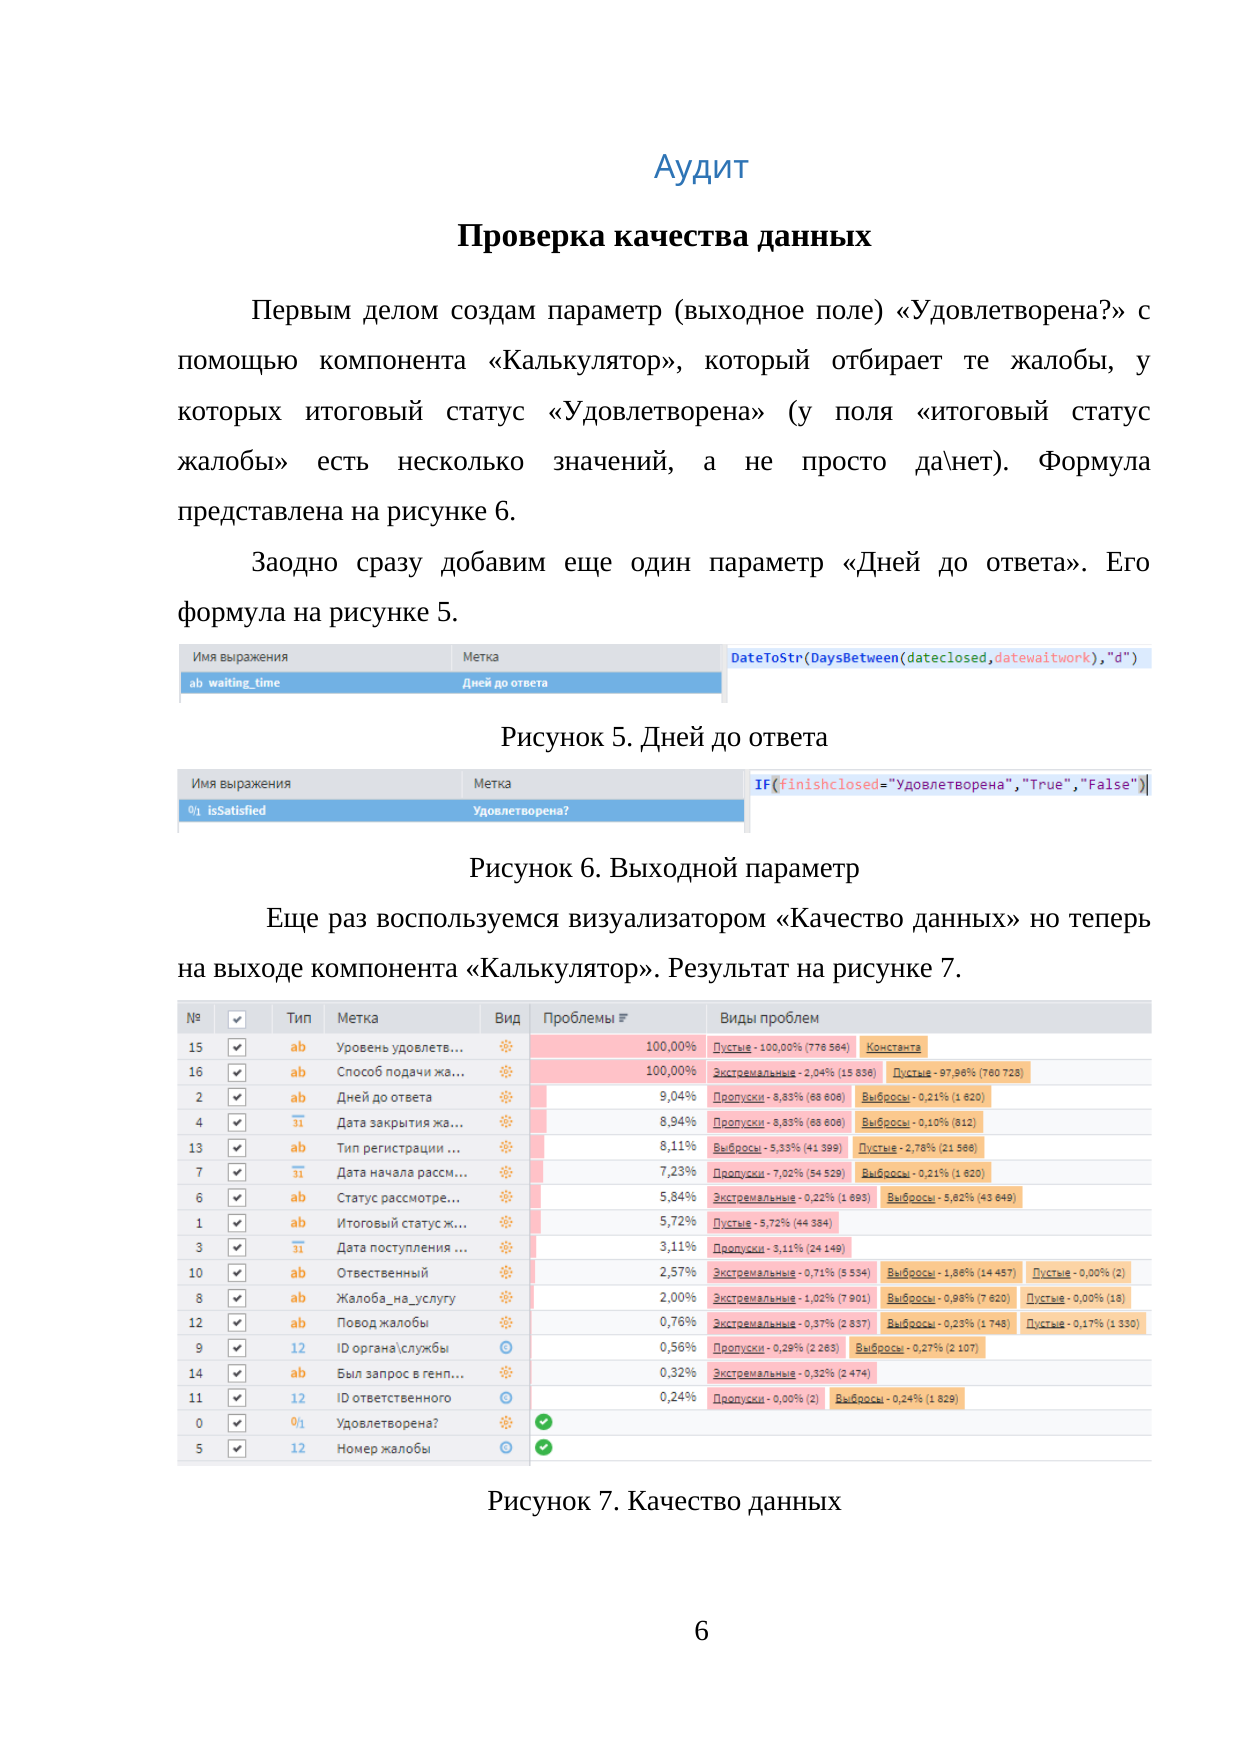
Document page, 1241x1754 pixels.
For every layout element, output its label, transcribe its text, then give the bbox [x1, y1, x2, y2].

text Рисунок 6. Выходной параметр [177, 833, 1152, 883]
text Заодно сразу добавим еще один параметр «Дней до ответа». Его формула на рисунке 5. [177, 544, 1152, 627]
subtitle Аудит [177, 143, 1152, 188]
text Еще раз воспользуемся визуализатором «Качество данных» но теперь на выходе компонента «Калькулятор». Результат на рисунке 7. [177, 900, 1152, 984]
picture [177, 769, 1152, 833]
text Первым делом создам параметр (выходное поле) «Удовлетворена?» с помощью компонента «Калькулятор», который отбирает те жалобы, у которых итоговый статус «Удовлетворена» (у поля «итоговый статус жалобы» есть несколько значений, а не просто да\нет). Формула представлена на рисунке 6. [177, 292, 1152, 527]
picture [177, 644, 1152, 703]
text Рисунок 7. Качество данных [177, 1466, 1152, 1516]
text Рисунок 5. Дней до ответа [177, 703, 1152, 753]
picture [177, 1000, 1152, 1466]
subtitle Проверка качества данных [177, 215, 1152, 254]
